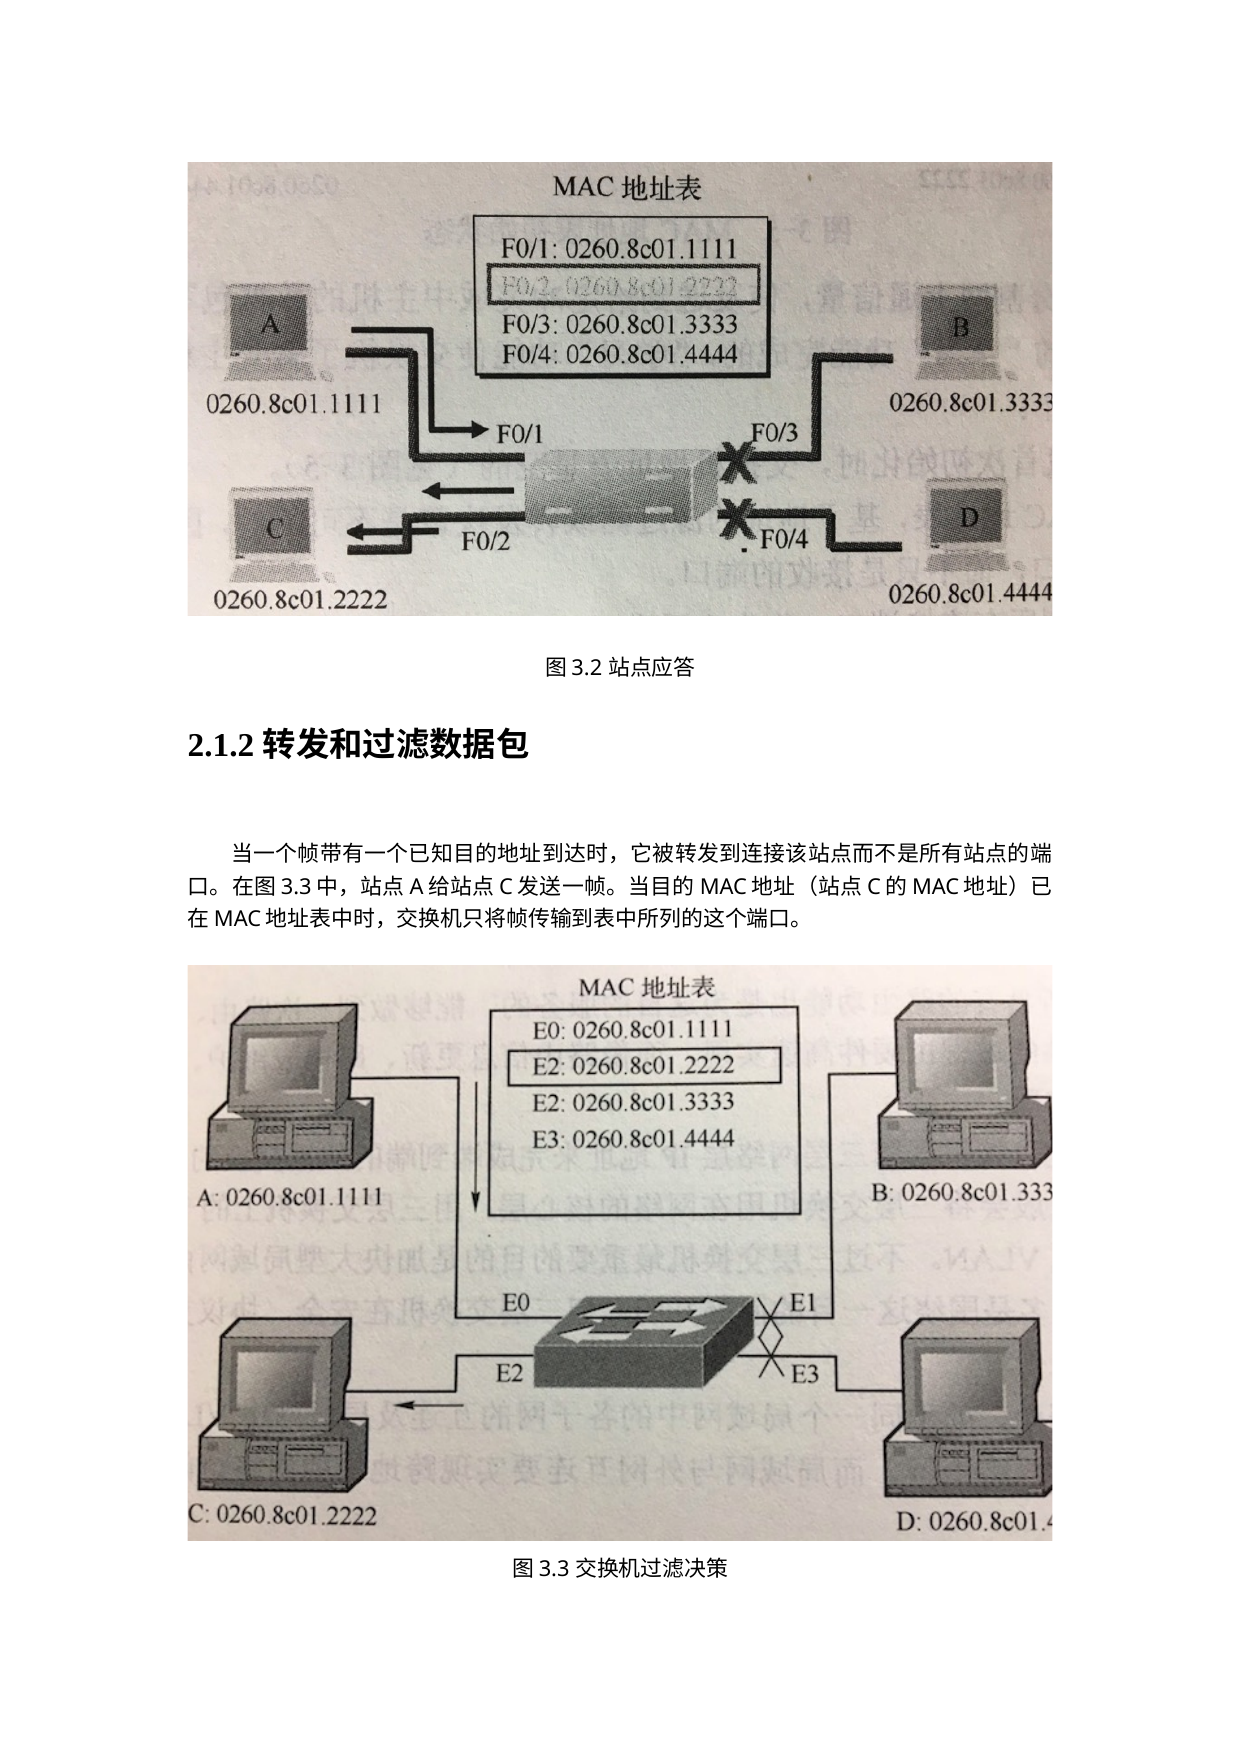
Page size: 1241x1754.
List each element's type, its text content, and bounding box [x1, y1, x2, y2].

text 图3.3 交换机过滤决策 [187, 1551, 1053, 1583]
text 图3.2 站点应答 [187, 649, 1053, 682]
picture [187, 162, 1053, 616]
subtitle 2.1.2 转发和过滤数据包 [187, 709, 1053, 774]
text 当一个帧带有一个已知目的地址到达时，它被转发到连接该站点而不是所有站点的端口。在图3.3中，站点A给站点C发送一帧。当目的MAC地址（站点C的MAC地址）已在MAC地址表中时，交换机只将帧传输到表中所列的这个端口。 [187, 836, 1053, 933]
picture [187, 965, 1053, 1541]
